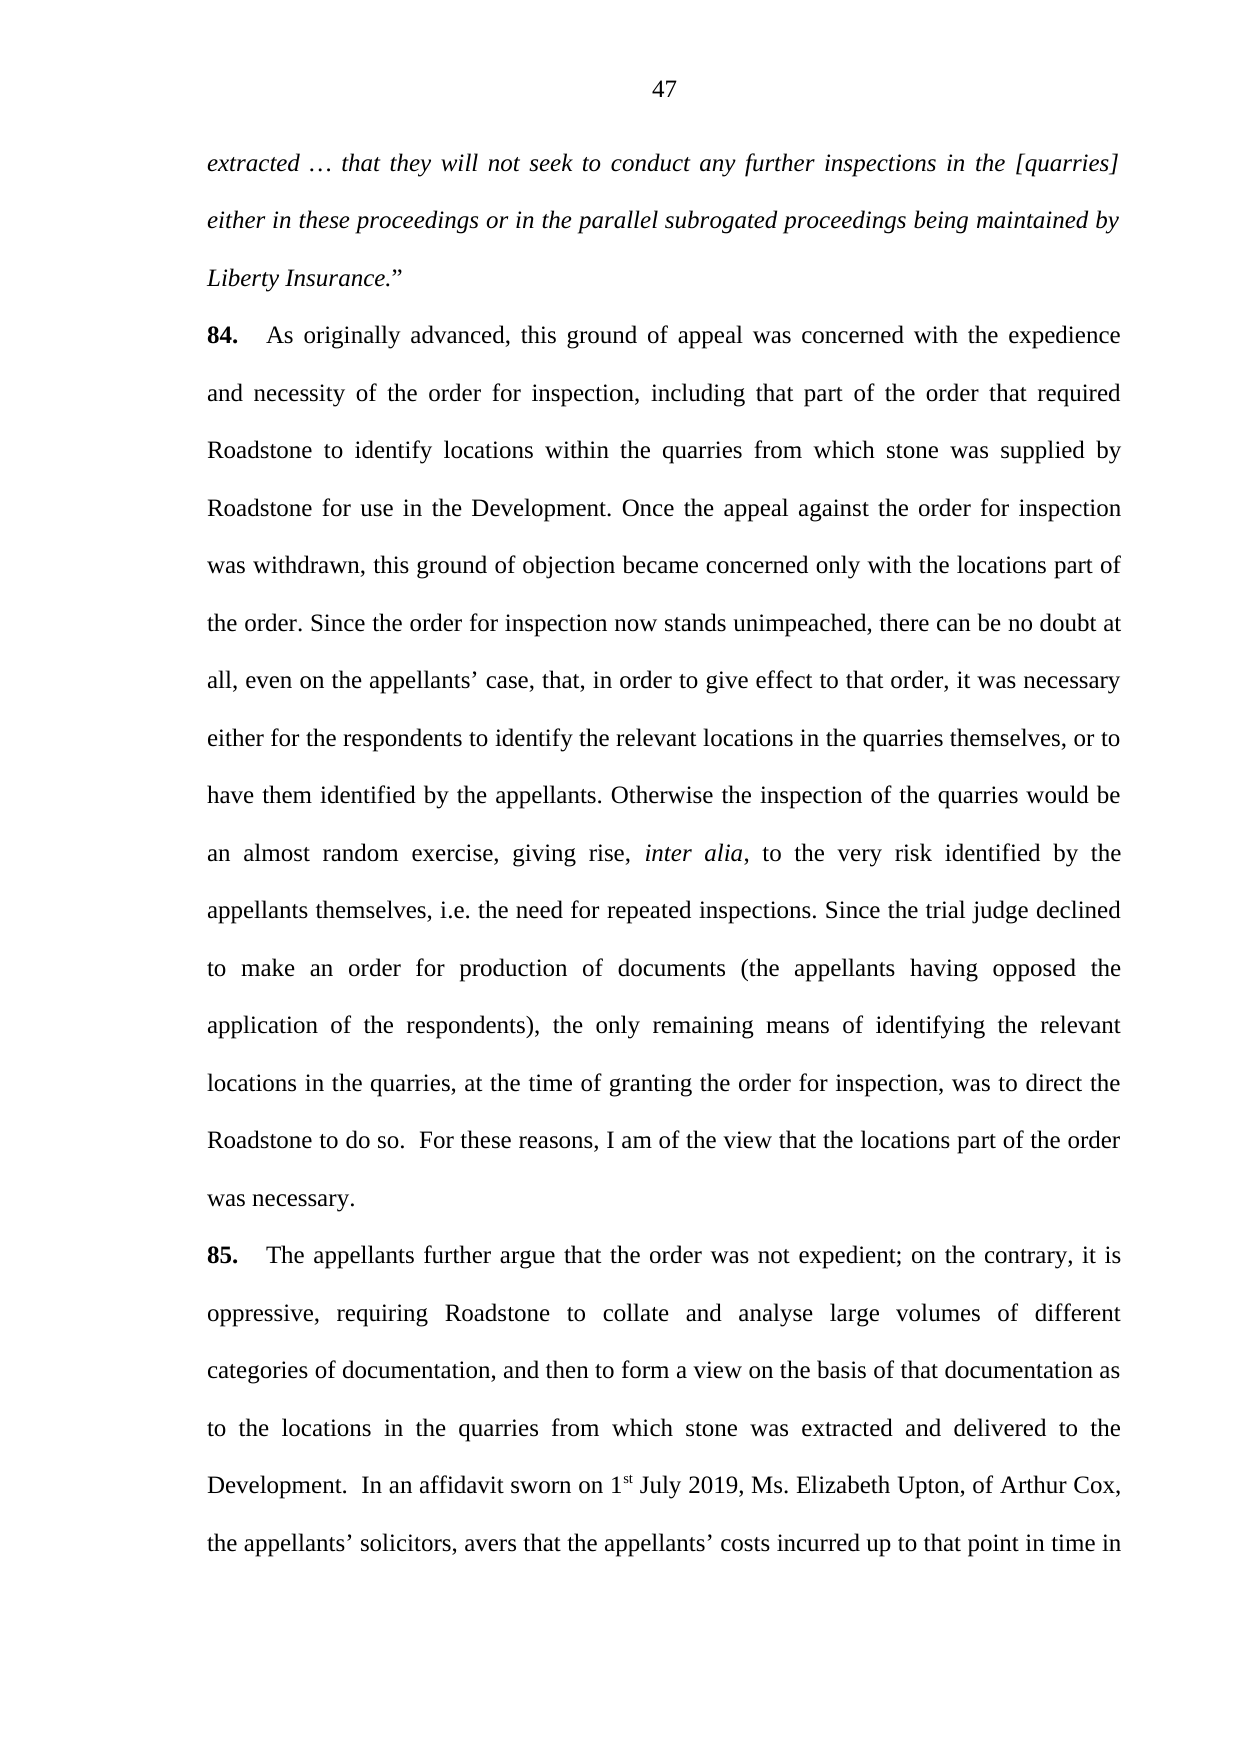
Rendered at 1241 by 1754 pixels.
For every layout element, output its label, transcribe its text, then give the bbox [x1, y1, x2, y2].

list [207, 148, 1122, 291]
list As originally advanced, this ground of appeal was concerned with the expedience and necessity of the order for inspection, including that part of the order that required Roadstone to identify locations within the quarries from which stone was supplied by Roadstone for use in the Development. Once the appeal against the order for inspection was withdrawn, this ground of objection became concerned only with the locations part of the order. Since the order for inspection now stands unimpeached, there can be no doubt at all, even on the appellants’ case, that, in order to give effect to that order, it was necessary either for the respondents to identify the relevant locations in the quarries themselves, or to have them identified by the appellants. Otherwise the inspection of the quarries would be an almost random exercise, giving rise, inter alia, to the very risk identified by the appellants themselves, i.e. the need for repeated inspections. Since the trial judge declined to make an order for production of documents (the appellants having opposed the application of the respondents), the only remaining means of identifying the relevant locations in the quarries, at the time of granting the order for inspection, was to direct the Roadstone to do so. For these reasons, I am of the view that the locations part of the order was necessary. [207, 320, 1122, 1211]
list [207, 1240, 1122, 1556]
